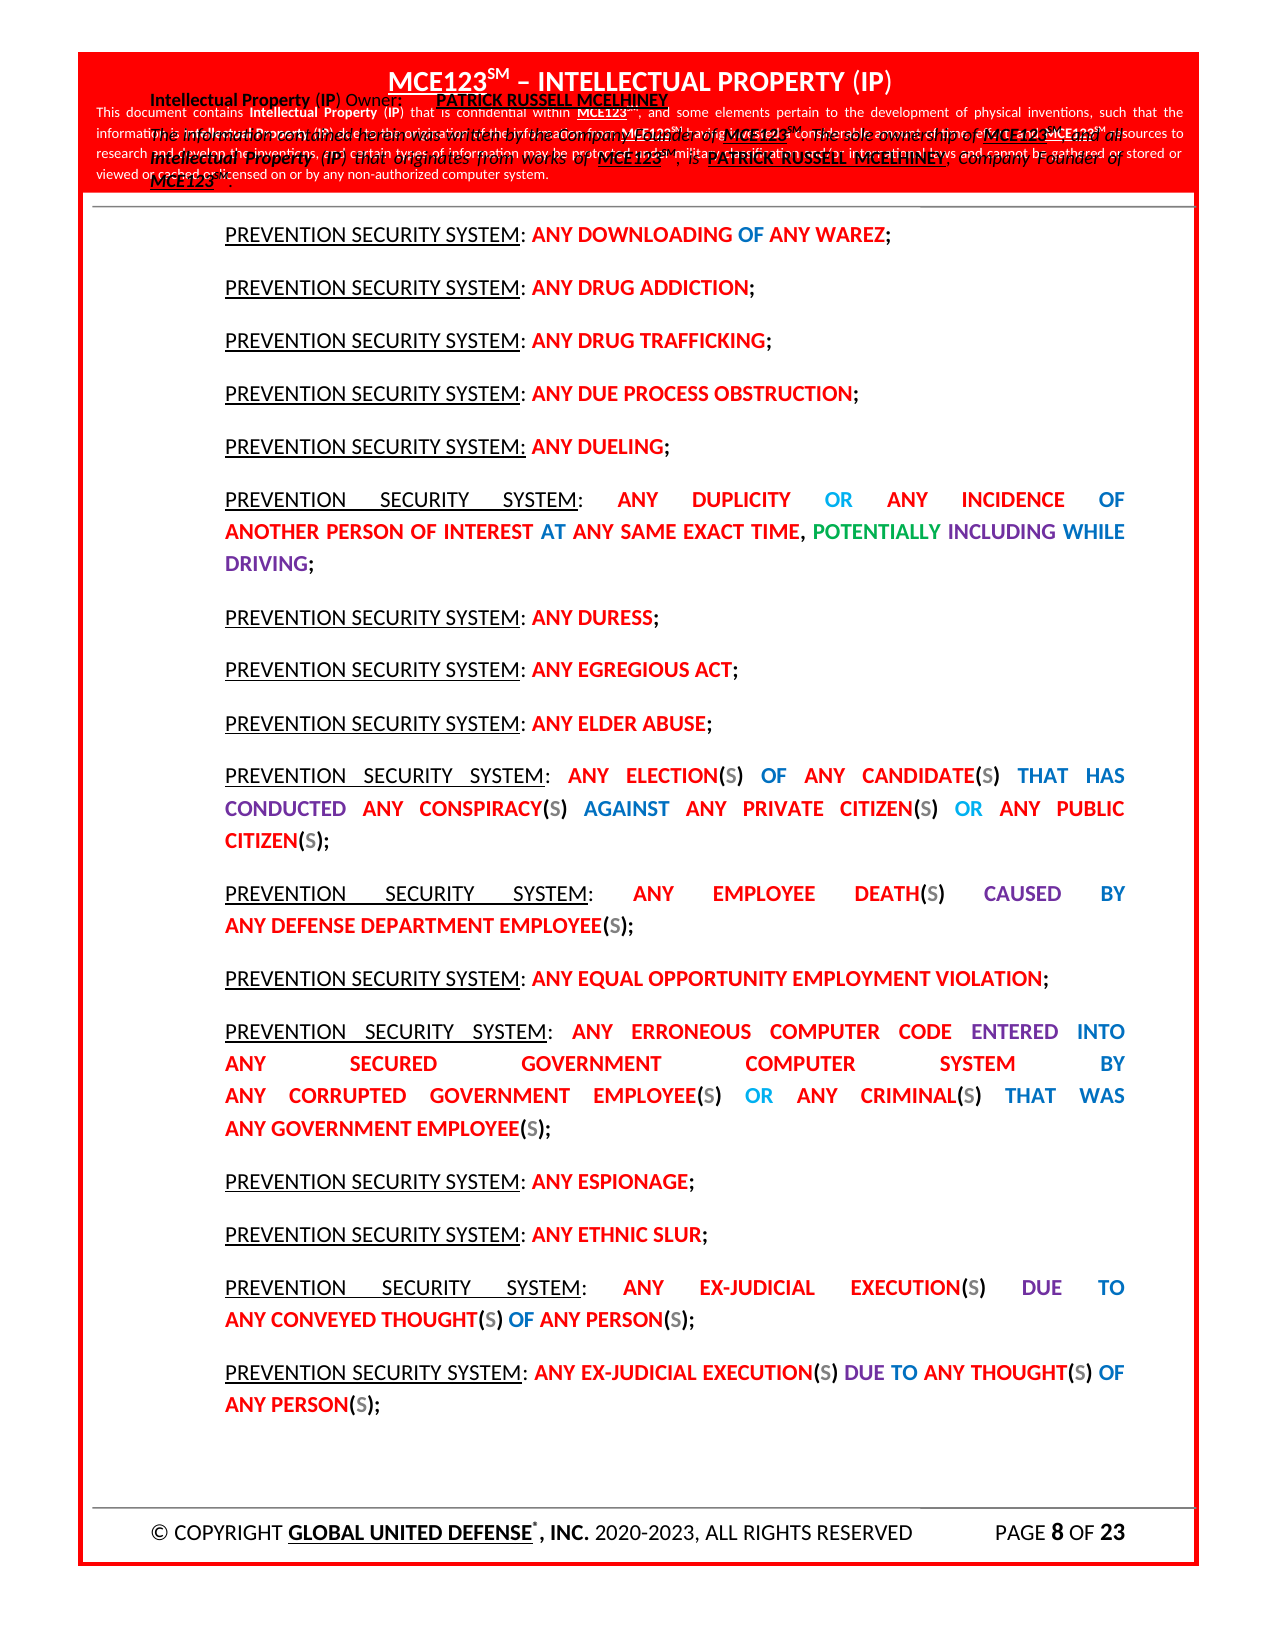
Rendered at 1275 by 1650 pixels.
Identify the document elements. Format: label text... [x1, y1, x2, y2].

text PREVENTION SECURITY SYSTEM: ANY DUPLICITY OR ANY INCIDENCE OF ANOTHER PERSON OF INTEREST AT ANY SAME EXACT TIME, POTENTIALLY INCLUDING WHILE DRIVING; [225, 485, 1125, 578]
text PREVENTION SECURITY SYSTEM: ANY EX-JUDICIAL EXECUTION(S) DUE TO ANY CONVEYED THOUGHT(S) OF ANY PERSON(S); [225, 1273, 1125, 1333]
text PREVENTION SECURITY SYSTEM: ANY EMPLOYEE DEATH(S) CAUSED BY ANY DEFENSE DEPARTMENT EMPLOYEE(S); [225, 879, 1125, 939]
text PREVENTION SECURITY SYSTEM: ANY DRUG ADDICTION; [225, 273, 1125, 301]
text PREVENTION SECURITY SYSTEM: ANY ELECTION(S) OF ANY CANDIDATE(S) THAT HAS CONDUCTED ANY CONSPIRACY(S) AGAINST ANY PRIVATE CITIZEN(S) OR ANY PUBLIC CITIZEN(S); [225, 762, 1125, 854]
text PREVENTION SECURITY SYSTEM: ANY ESPIONAGE; [225, 1167, 1125, 1195]
text PREVENTION SECURITY SYSTEM: ANY DUELING; [225, 432, 1125, 460]
text PREVENTION SECURITY SYSTEM: ANY EGREGIOUS ACT; [225, 656, 1125, 684]
text PREVENTION SECURITY SYSTEM: ANY DOWNLOADING OF ANY WAREZ; [225, 220, 1125, 248]
text PREVENTION SECURITY SYSTEM: ANY EQUAL OPPORTUNITY EMPLOYMENT VIOLATION; [225, 964, 1125, 992]
text PREVENTION SECURITY SYSTEM: ANY DUE PROCESS OBSTRUCTION; [225, 379, 1125, 407]
text PREVENTION SECURITY SYSTEM: ANY ETHNIC SLUR; [225, 1220, 1125, 1248]
text PREVENTION SECURITY SYSTEM: ANY ERRONEOUS COMPUTER CODE ENTERED INTO ANY SECURED GOVERNMENT COMPUTER SYSTEM BY ANY CORRUPTED GOVERNMENT EMPLOYEE(S) OR ANY CRIMINAL(S) THAT WAS ANY GOVERNMENT EMPLOYEE(S); [225, 1017, 1125, 1142]
text PREVENTION SECURITY SYSTEM: ANY ELDER ABUSE; [225, 709, 1125, 737]
text PREVENTION SECURITY SYSTEM: ANY DRUG TRAFFICKING; [225, 326, 1125, 354]
text PREVENTION SECURITY SYSTEM: ANY EX-JUDICIAL EXECUTION(S) DUE TO ANY THOUGHT(S) OF ANY PERSON(S); [225, 1358, 1125, 1418]
text PREVENTION SECURITY SYSTEM: ANY DURESS; [225, 603, 1125, 631]
